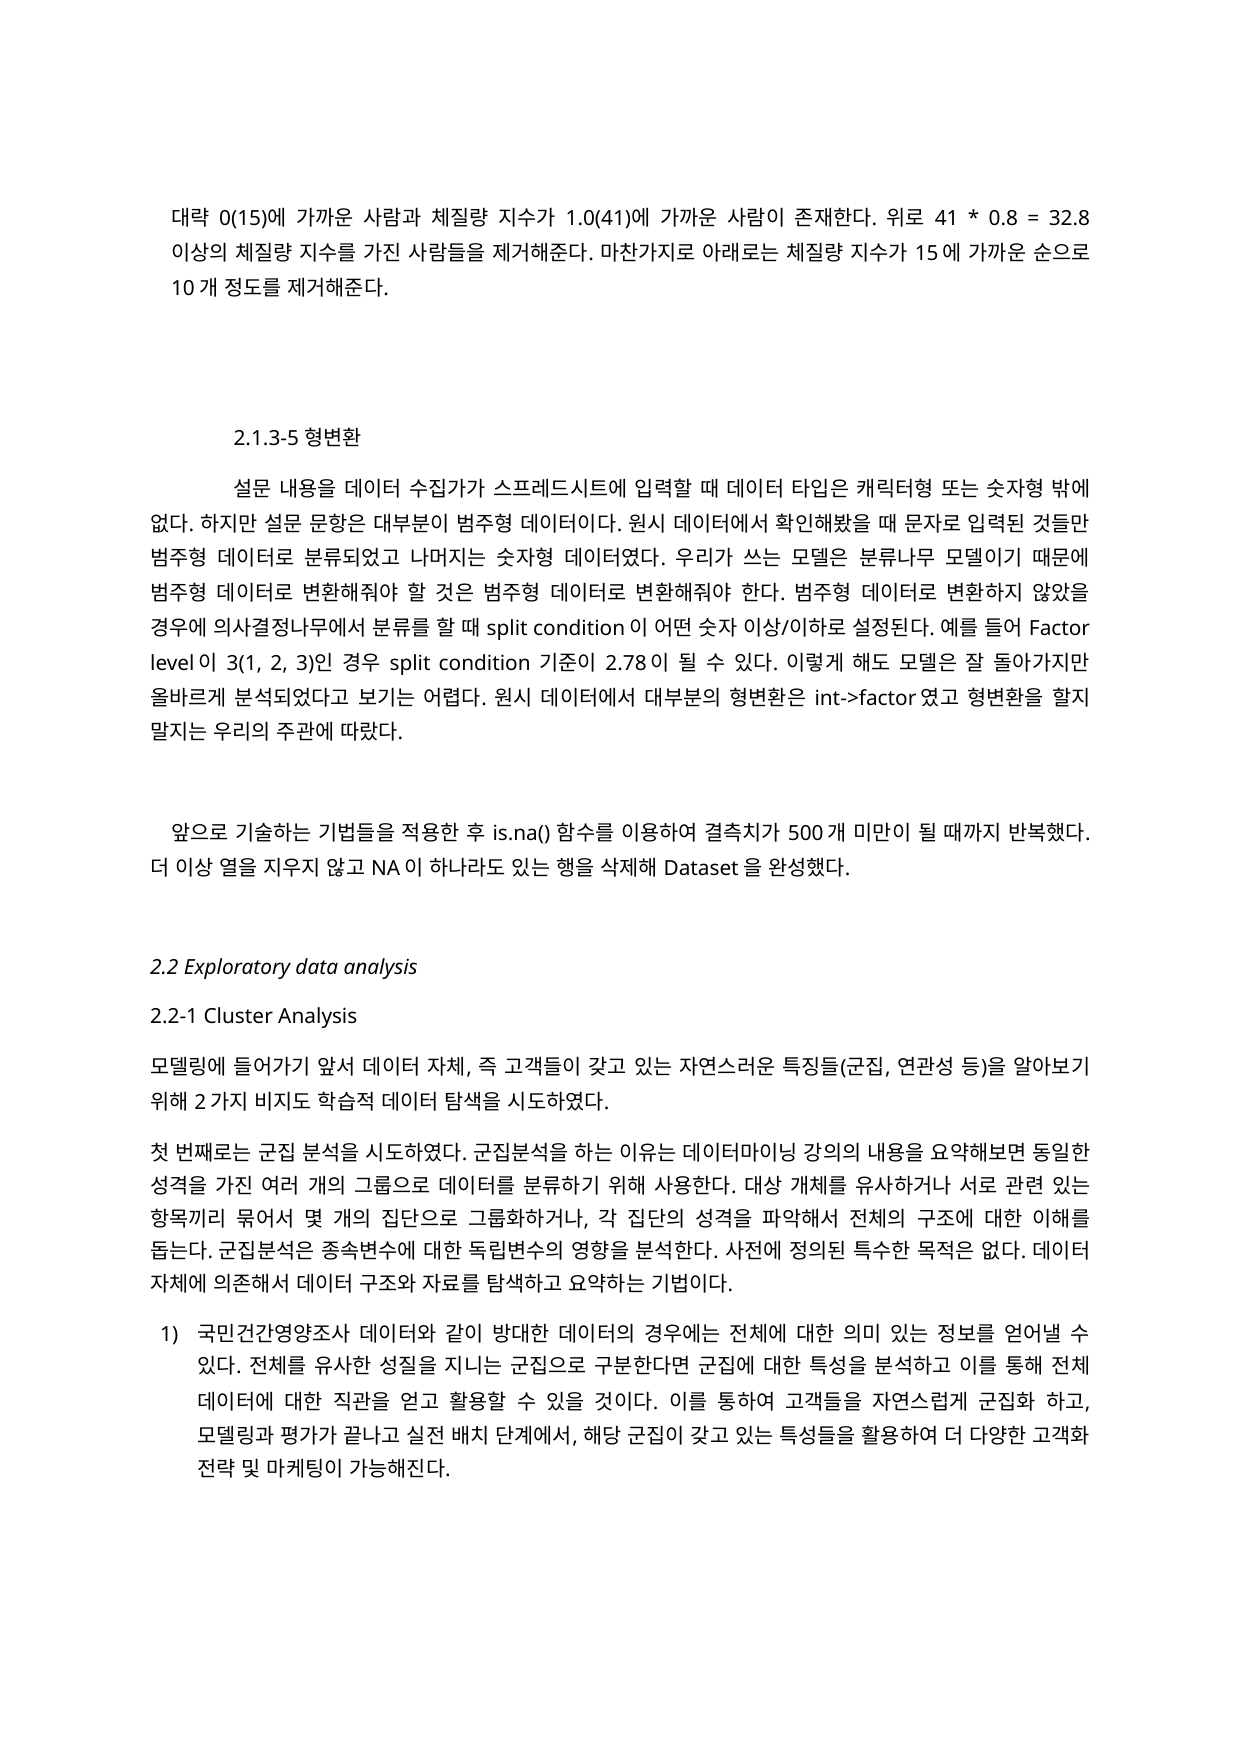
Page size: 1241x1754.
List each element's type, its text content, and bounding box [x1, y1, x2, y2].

text 2.2-1 Cluster Analysis [150, 1001, 1090, 1029]
list 국민건간영양조사 데이터와 같이 방대한 데이터의 경우에는 전체에 대한 의미 있는 정보를 얻어낼 수 있다. 전체를 유사한 성질을 지니는 군집으로 구분한다면 군집에 대한 특성을 분석하고 이를 통해 전체 데이터에 대한 직관을 얻고 활용할 수 있을 것이다. 이를 통하여 고객들을 자연스럽게 군집화 하고, 모델링과 평가가 끝나고 실전 배치 단계에서, 해당 군집이 갖고 있는 특성들을 활용하여 더 다양한 고객화 전략 및 마케팅이 가능해진다. [160, 1317, 1090, 1482]
text 2.1.3-5 형변환 [150, 421, 1090, 451]
text 2.2 Exploratory data analysis [150, 952, 1090, 980]
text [171, 201, 1090, 301]
text 설문 내용을 데이터 수집가가 스프레드시트에 입력할 때 데이터 타입은 캐릭터형 또는 숫자형 밖에 없다. 하지만 설문 문항은 대부분이 범주형 데이터이다. 원시 데이터에서 확인해봤을 때 문자로 입력된 것들만 범주형 데이터로 분류되었고 나머지는 숫자형 데이터였다. 우리가 쓰는 모델은 분류나무 모델이기 때문에 범주형 데이터로 변환해줘야 할 것은 범주형 데이터로 변환해줘야 한다. 범주형 데이터로 변환하지 않았을 경우에 의사결정나무에서 분류를 할 때 split condition이 어떤 숫자 이상/이하로 설정된다. 예를 들어 Factor level이 3(1, 2, 3)인 경우 split condition 기준이 2.78이 될 수 있다. 이렇게 해도 모델은 잘 돌아가지만 올바르게 분석되었다고 보기는 어렵다. 원시 데이터에서 대부분의 형변환은 int->factor였고 형변환을 할지 말지는 우리의 주관에 따랐다. [150, 472, 1090, 746]
text 첫 번째로는 군집 분석을 시도하였다. 군집분석을 하는 이유는 데이터마이닝 강의의 내용을 요약해보면 동일한 성격을 가진 여러 개의 그룹으로 데이터를 분류하기 위해 사용한다. 대상 개체를 유사하거나 서로 관련 있는 항목끼리 묶어서 몇 개의 집단으로 그룹화하거나, 각 집단의 성격을 파악해서 전체의 구조에 대한 이해를 돕는다. 군집분석은 종속변수에 대한 독립변수의 영향을 분석한다. 사전에 정의된 특수한 목적은 없다. 데이터 자체에 의존해서 데이터 구조와 자료를 탐색하고 요약하는 기법이다. [150, 1137, 1090, 1298]
text 모델링에 들어가기 앞서 데이터 자체, 즉 고객들이 갖고 있는 자연스러운 특징들(군집, 연관성 등)을 알아보기 위해 2가지 비지도 학습적 데이터 탐색을 시도하였다. [150, 1050, 1090, 1116]
text 앞으로 기술하는 기법들을 적용한 후 is.na() 함수를 이용하여 결측치가 500개 미만이 될 때까지 반복했다. 더 이상 열을 지우지 않고 NA이 하나라도 있는 행을 삭제해 Dataset을 완성했다. [150, 816, 1090, 881]
